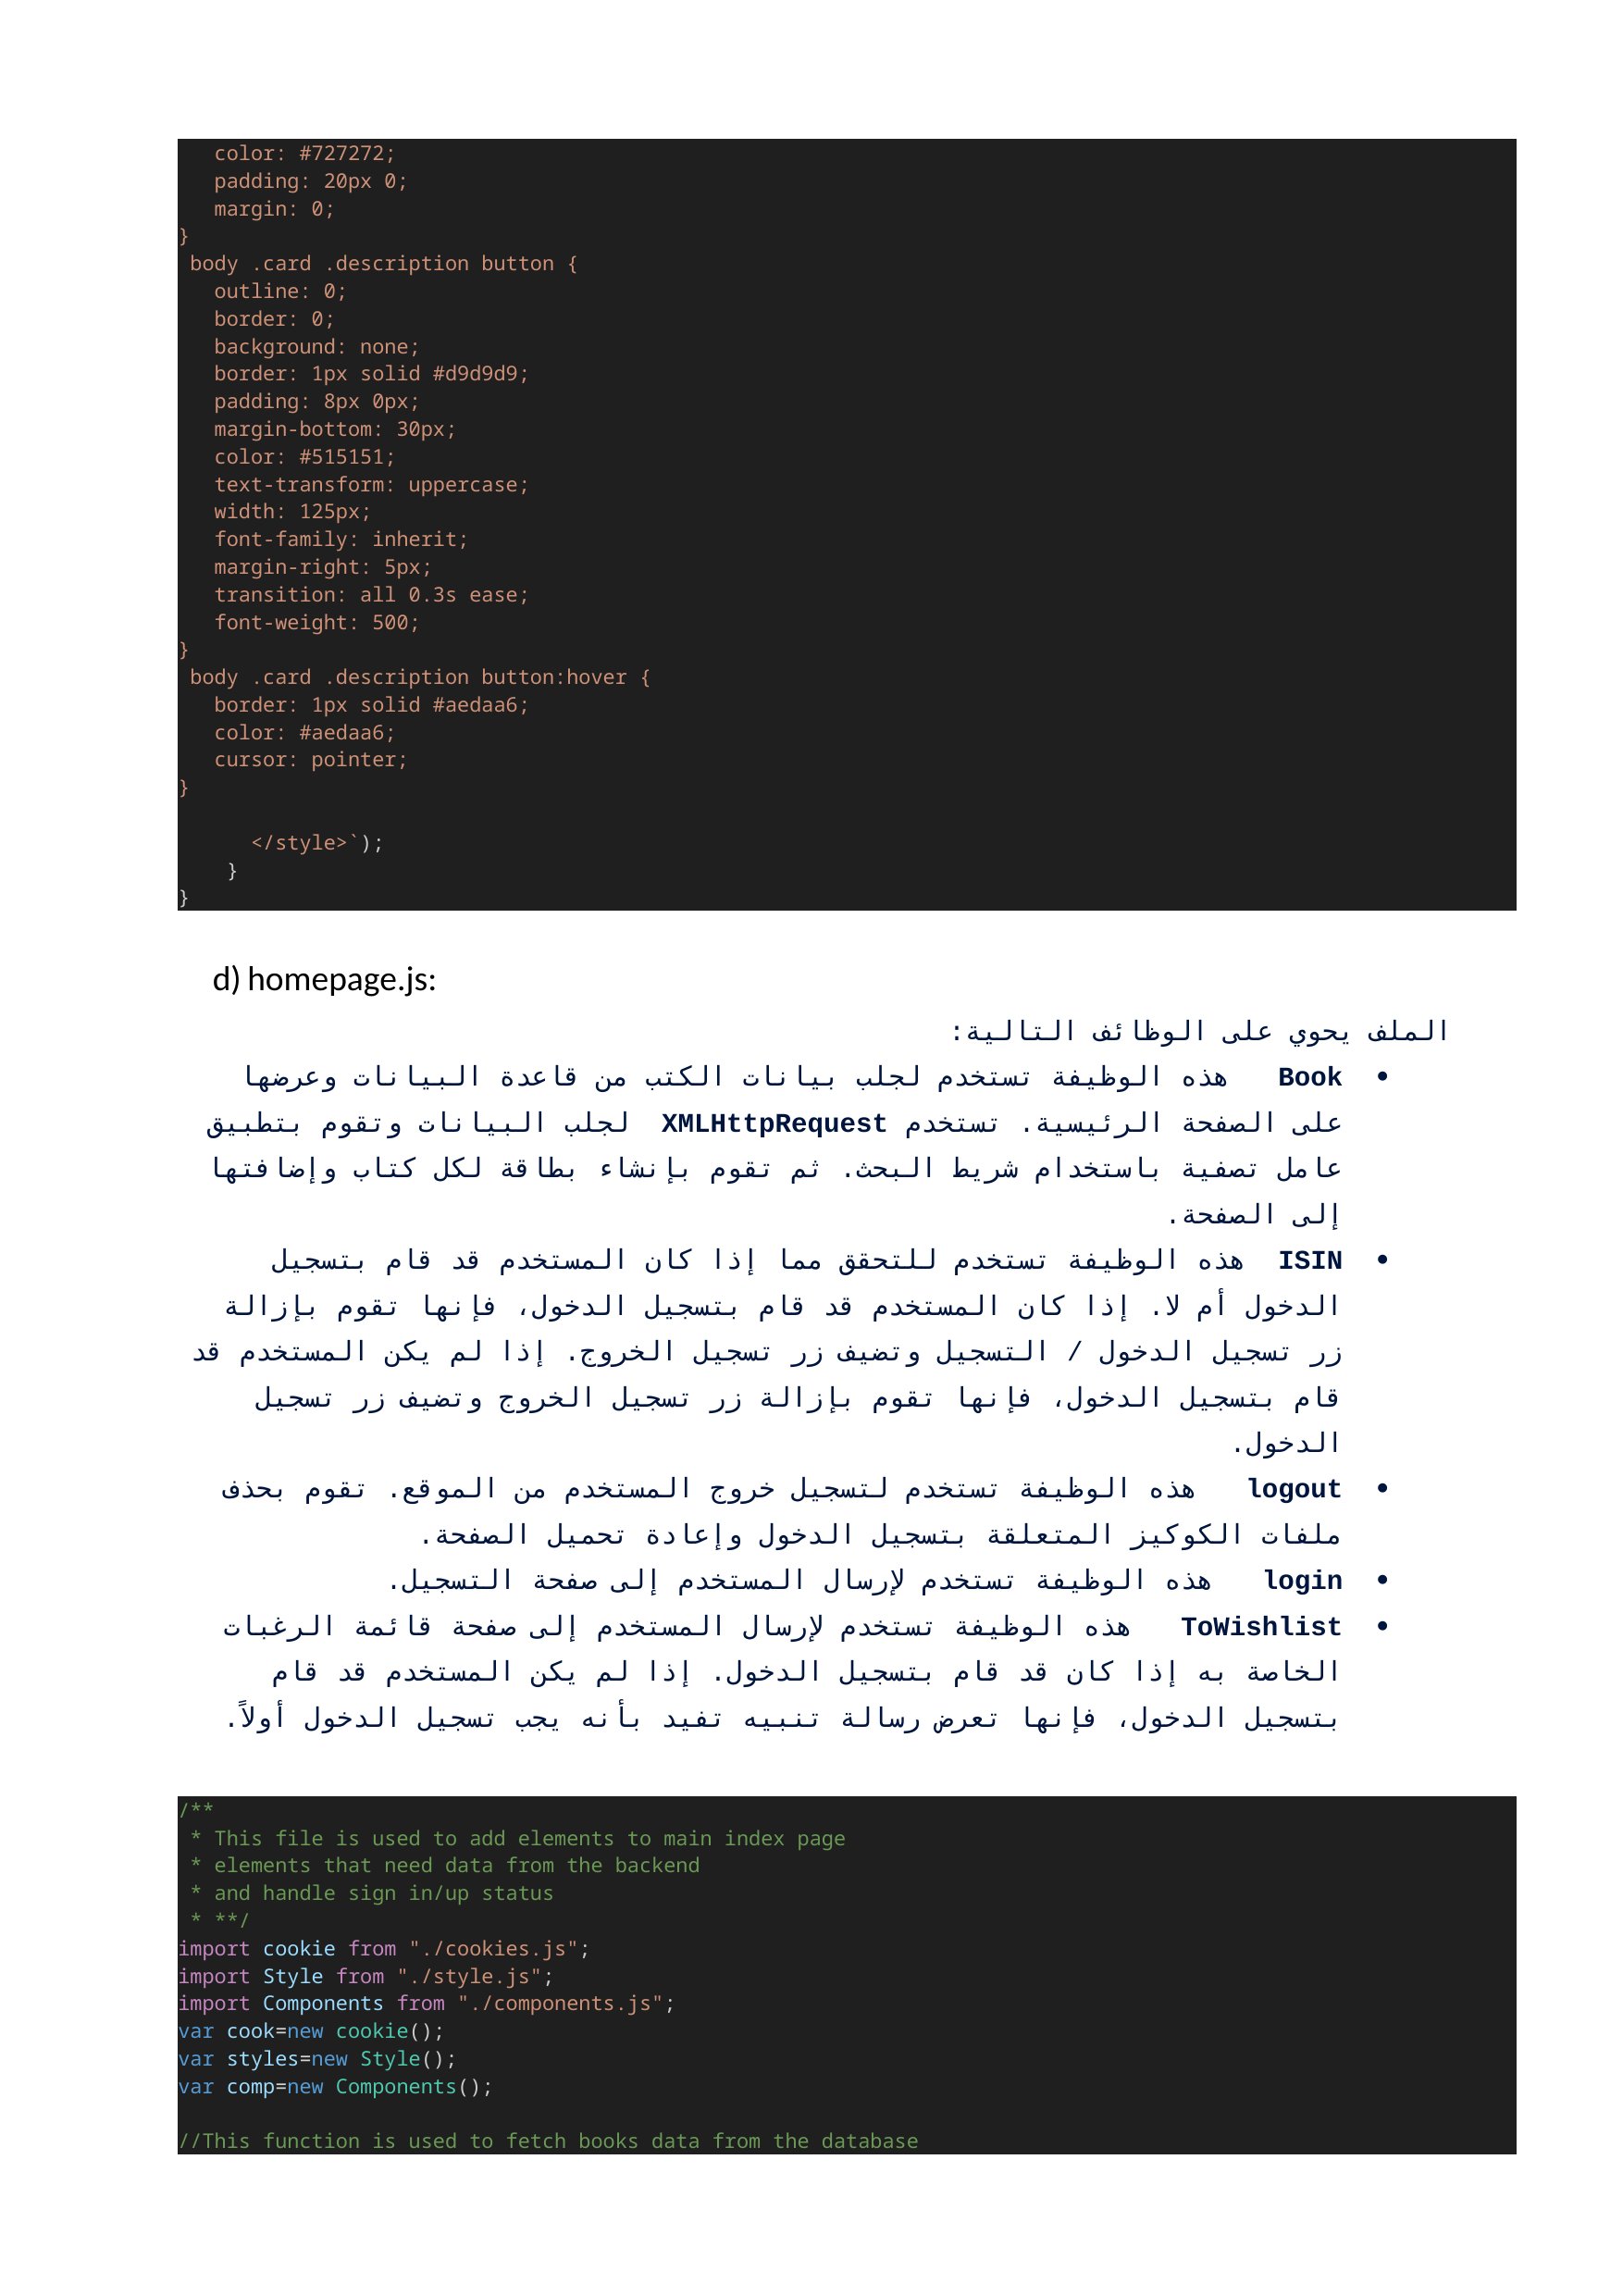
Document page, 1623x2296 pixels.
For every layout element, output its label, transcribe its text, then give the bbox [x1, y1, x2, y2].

text text-transform: uppercase; [178, 469, 1517, 497]
text border: 1px solid #aedaa6; [178, 690, 1517, 718]
text login هذه الوظيفة تستخدم لإرسال المستخدم إلى صفحة التسجيل. [178, 1567, 1378, 1598]
text padding: 8px 0px; [178, 387, 1517, 415]
text /** [178, 1796, 1517, 1824]
text var comp=new Components(); [178, 2072, 1517, 2100]
text var styles=new Style(); [178, 2044, 1517, 2072]
text padding: 20px 0; [178, 167, 1517, 193]
text margin-right: 5px; [178, 552, 1517, 580]
text font-family: inherit; [178, 525, 1517, 552]
text * and handle sign in/up status [178, 1879, 1517, 1906]
text outline: 0; [178, 277, 1517, 304]
text import cookie from "./cookies.js"; [178, 1934, 1517, 1962]
text * This file is used to add elements to main index page [178, 1824, 1517, 1852]
text color: #515151; [178, 442, 1517, 469]
text background: none; [178, 331, 1517, 359]
text color: #aedaa6; [178, 718, 1517, 745]
list homepage.js: [212, 957, 1517, 999]
text import Components from "./components.js"; [178, 1989, 1517, 2017]
text } [178, 635, 1517, 663]
text ToWishlist هذه الوظيفة تستخدم لإرسال المستخدم إلى صفحة قائمة الرغبات الخاصة به إذا كان قد قام بتسجيل الدخول. إذا لم يكن المستخدم قد قام بتسجيل الدخول، فإنها تعرض رسالة تنبيه تفيد بأنه يجب تسجيل الدخول أولاً. [178, 1613, 1378, 1735]
text body .card .description button:hover { [178, 663, 1517, 690]
text } [178, 773, 1517, 800]
text border: 0; [178, 304, 1517, 331]
text color: #727272; [178, 139, 1517, 167]
text margin-bottom: 30px; [178, 415, 1517, 442]
text Book هذه الوظيفة تستخدم لجلب بيانات الكتب من قاعدة البيانات وعرضها على الصفحة الرئيسية. تستخدم XMLHttpRequest لجلب البيانات وتقوم بتطبيق عامل تصفية باستخدام شريط البحث. ثم تقوم بإنشاء بطاقة لكل كتاب وإضافتها إلى الصفحة. [178, 1063, 1378, 1232]
text } [178, 883, 1517, 911]
list الملف يحوي على الوظائف التالية: [178, 1018, 1517, 1049]
text width: 125px; [178, 497, 1517, 525]
text var cook=new cookie(); [178, 2017, 1517, 2044]
text * elements that need data from the backend [178, 1852, 1517, 1879]
text transition: all 0.3s ease; [178, 580, 1517, 607]
text </style>`); [178, 828, 1517, 855]
text } [178, 855, 1517, 883]
text } [178, 221, 1517, 249]
text import Style from "./style.js"; [178, 1962, 1517, 1989]
text margin: 0; [178, 193, 1517, 221]
text border: 1px solid #d9d9d9; [178, 359, 1517, 387]
text cursor: pointer; [178, 745, 1517, 773]
text body .card .description button { [178, 249, 1517, 277]
text font-weight: 500; [178, 607, 1517, 635]
text logout هذه الوظيفة تستخدم لتسجيل خروج المستخدم من الموقع. تقوم بحذف ملفات الكوكيز المتعلقة بتسجيل الدخول وإعادة تحميل الصفحة. [178, 1475, 1378, 1552]
text //This function is used to fetch books data from the database [178, 2127, 1517, 2154]
text ISIN هذه الوظيفة تستخدم للتحقق مما إذا كان المستخدم قد قام بتسجيل الدخول أم لا. إذا كان المستخدم قد قام بتسجيل الدخول، فإنها تقوم بإزالة زر تسجيل الدخول / التسجيل وتضيف زر تسجيل الخروج. إذا لم يكن المستخدم قد قام بتسجيل الدخول، فإنها تقوم بإزالة زر تسجيل الخروج وتضيف زر تسجيل الدخول. [178, 1247, 1378, 1460]
text * **/ [178, 1906, 1517, 1934]
